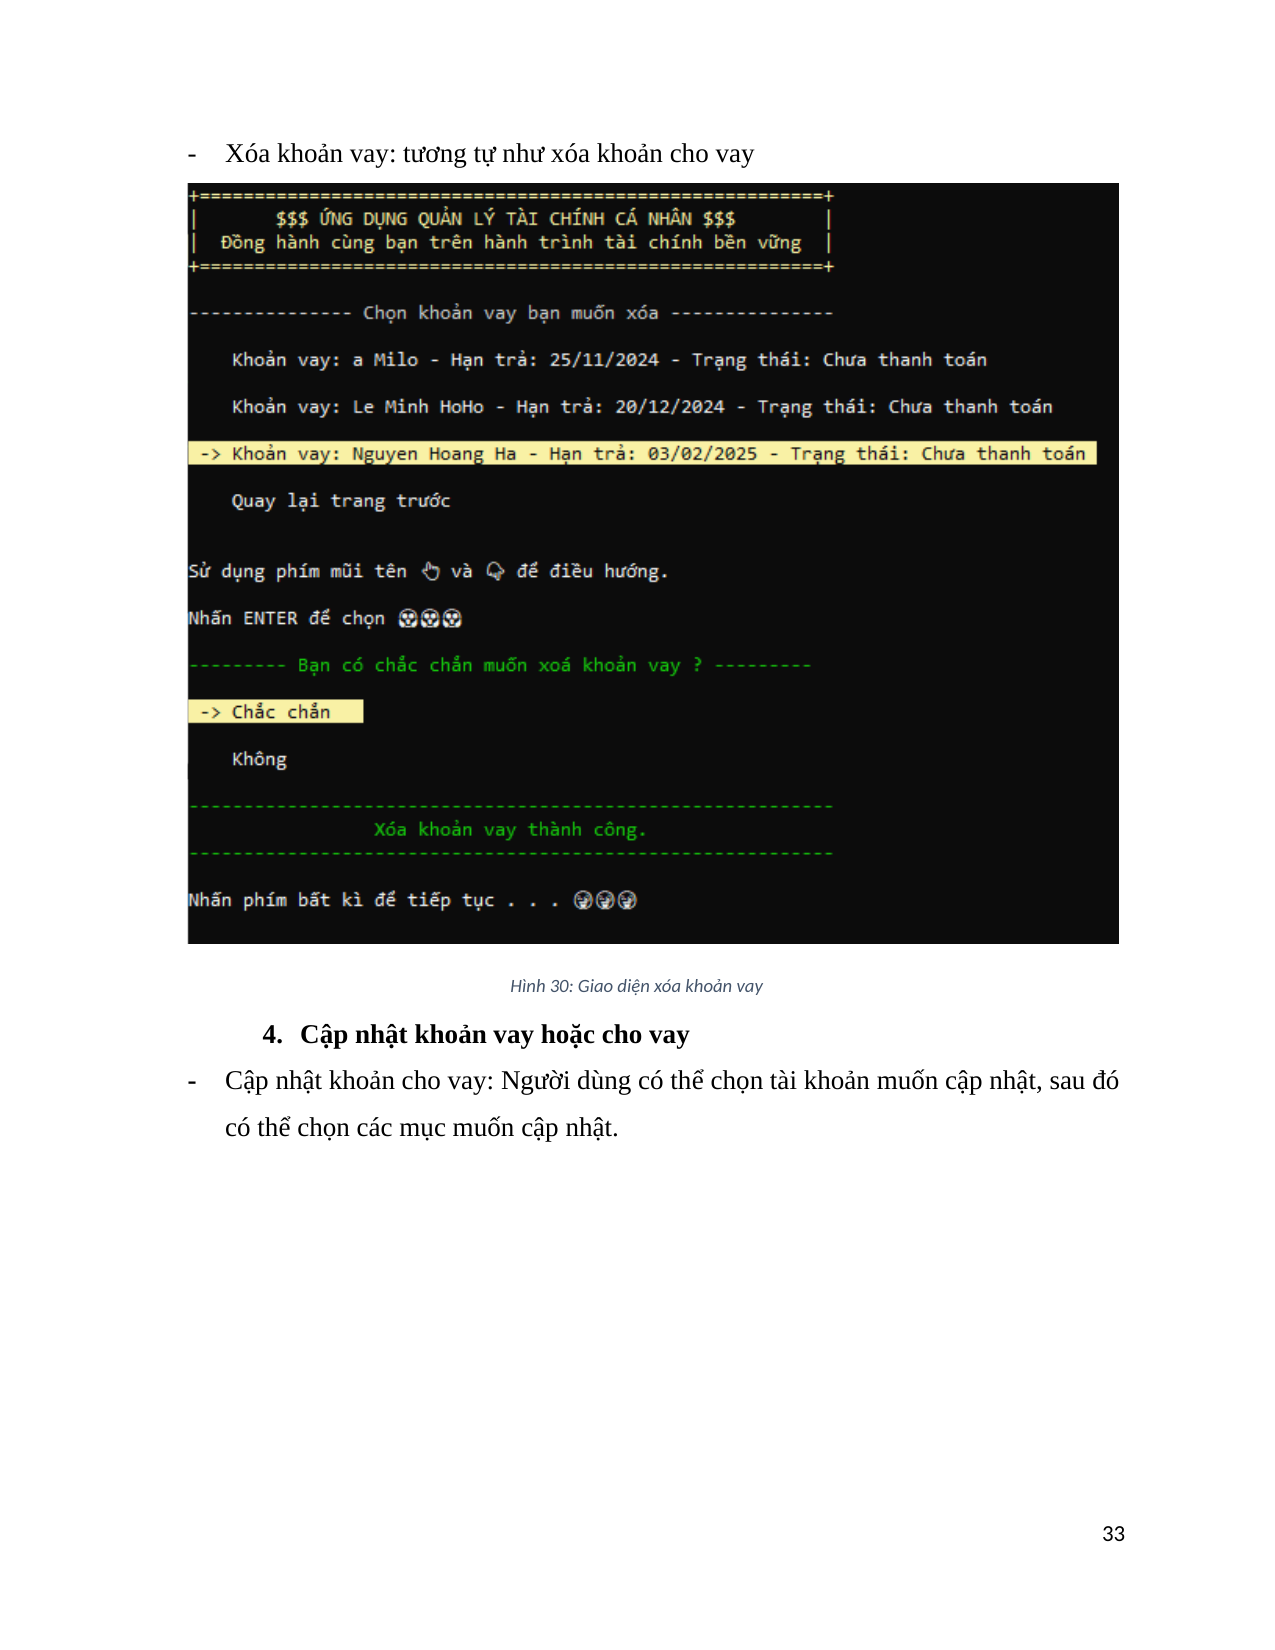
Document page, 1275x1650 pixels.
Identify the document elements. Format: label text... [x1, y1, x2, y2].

list Xóa khoản vay: tương tự như xóa khoản cho vay [187, 137, 1125, 168]
list Cập nhật khoản cho vay: Người dùng có thể chọn tài khoản muốn cập nhật, sau đó có thể chọn các mục muốn cập nhật. [187, 1064, 1125, 1142]
picture [187, 183, 1119, 944]
list Cập nhật khoản vay hoặc cho vay [262, 1018, 1125, 1049]
